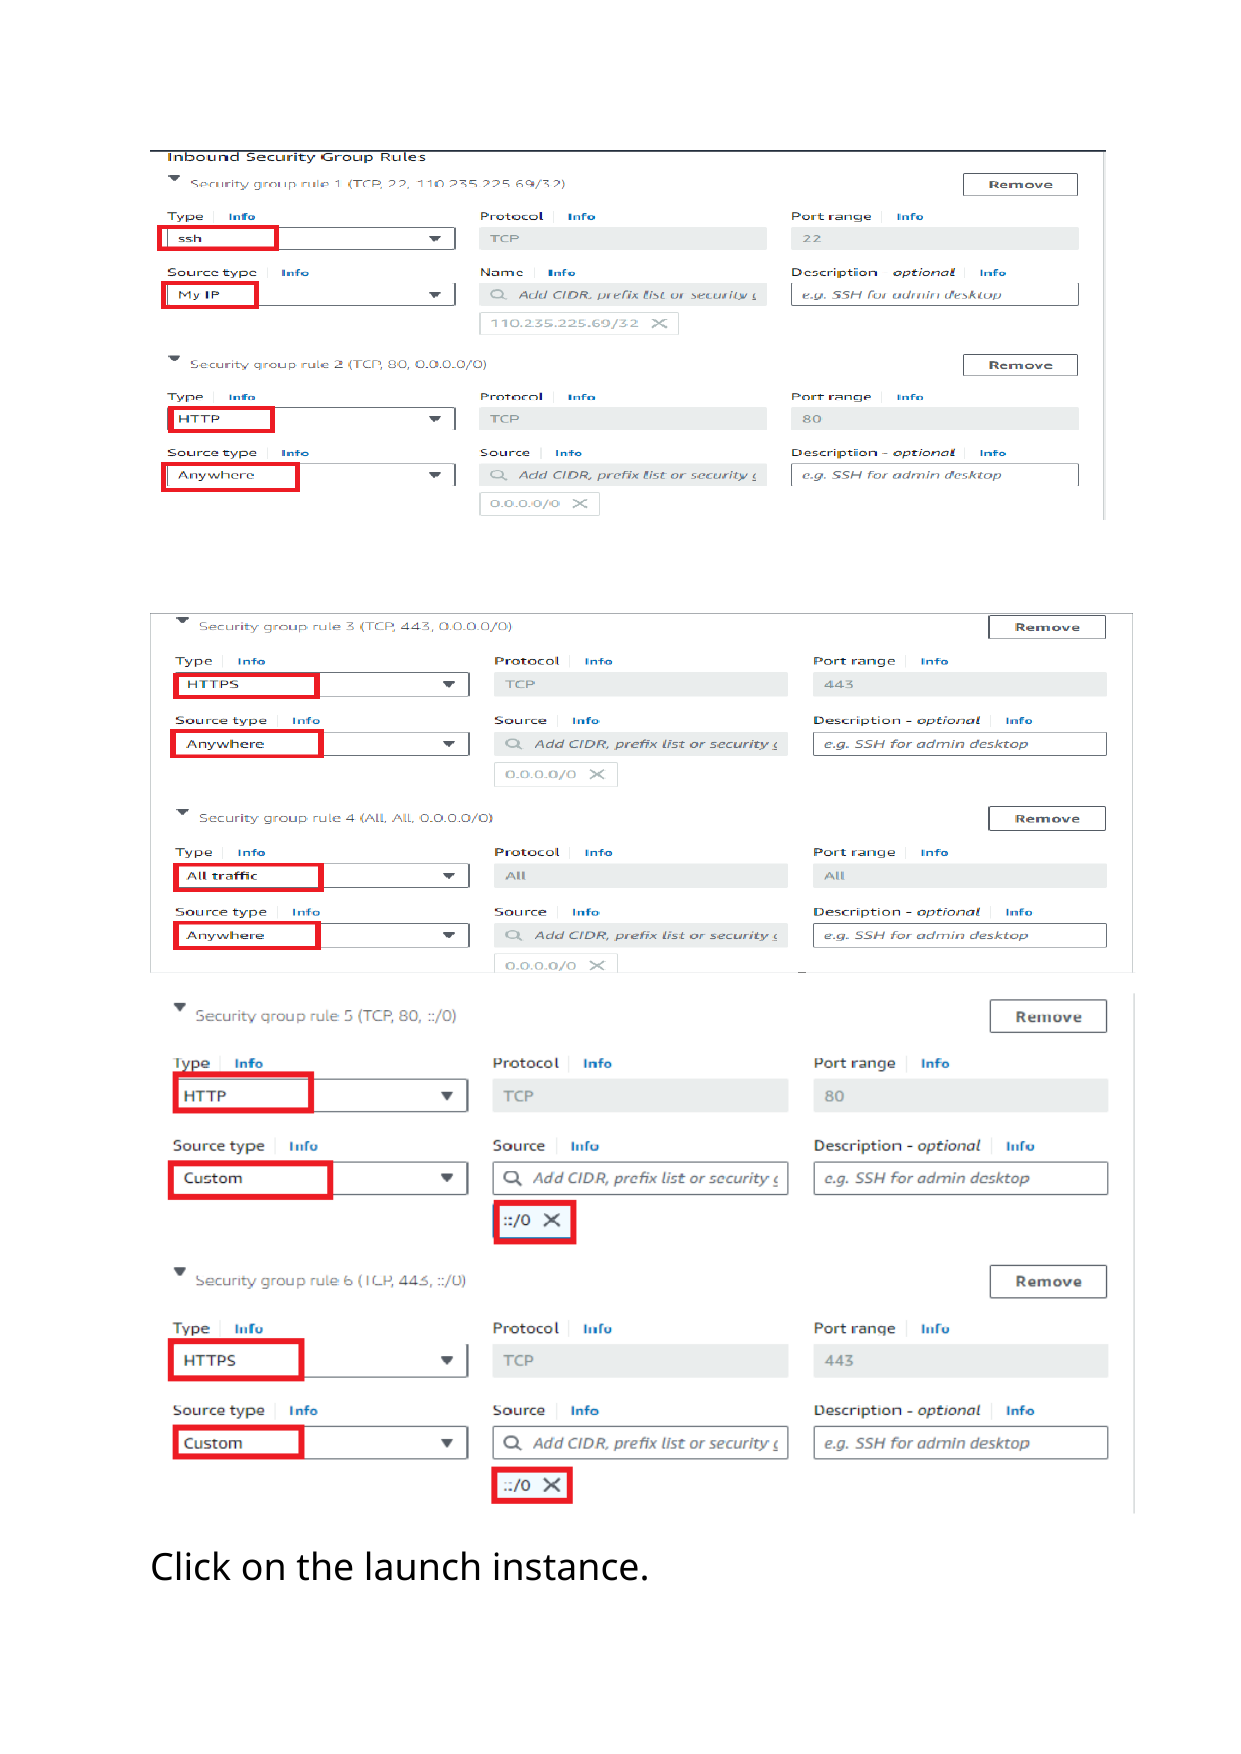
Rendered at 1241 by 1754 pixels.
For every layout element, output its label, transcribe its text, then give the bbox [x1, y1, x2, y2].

text Click on the launch instance. [150, 1540, 1090, 1591]
picture [150, 991, 1136, 1522]
picture [150, 150, 1106, 520]
picture [150, 610, 1136, 973]
